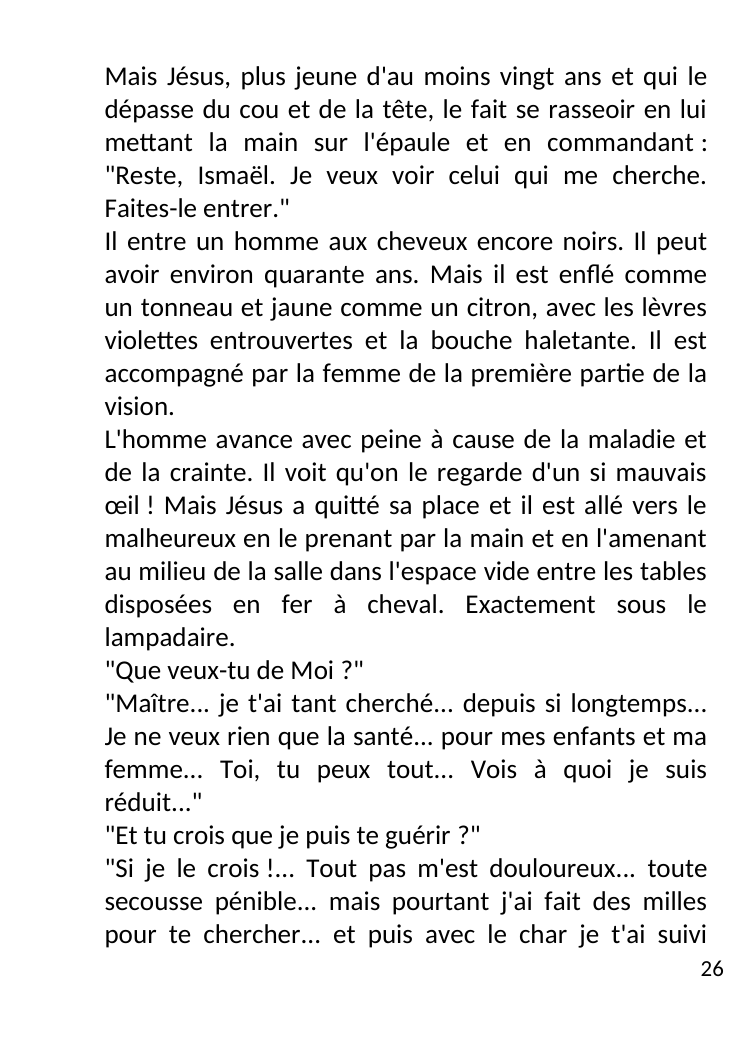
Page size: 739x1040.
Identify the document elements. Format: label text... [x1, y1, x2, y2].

text "Maître... je t'ai tant cherché... depuis si longtemps... Je ne veux rien que la santé... pour mes enfants et ma femme... Toi, tu peux tout... Vois à quoi je suis réduit..." [104, 686, 708, 818]
text "Que veux-tu de Moi ?" [104, 653, 708, 686]
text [104, 852, 708, 951]
text "Et tu crois que je puis te guérir ?" [104, 818, 708, 852]
text L'homme avance avec peine à cause de la maladie et de la crainte. Il voit qu'on le regarde d'un si mauvais œil ! Mais Jésus a quitté sa place et il est allé vers le malheureux en le prenant par la main et en l'amenant au milieu de la salle dans l'espace vide entre les tables disposées en fer à cheval. Exactement sous le lampadaire. [104, 422, 708, 653]
text Il entre un homme aux cheveux encore noirs. Il peut avoir environ quarante ans. Mais il est enflé comme un tonneau et jaune comme un citron, avec les lèvres violettes entrouvertes et la bouche haletante. Il est accompagné par la femme de la première partie de la vision. [104, 224, 708, 422]
text Mais Jésus, plus jeune d'au moins vingt ans et qui le dépasse du cou et de la tête, le fait se rasseoir en lui mettant la main sur l'épaule et en commandant : "Reste, Ismaël. Je veux voir celui qui me cherche. Faites-le entrer." [104, 59, 708, 224]
